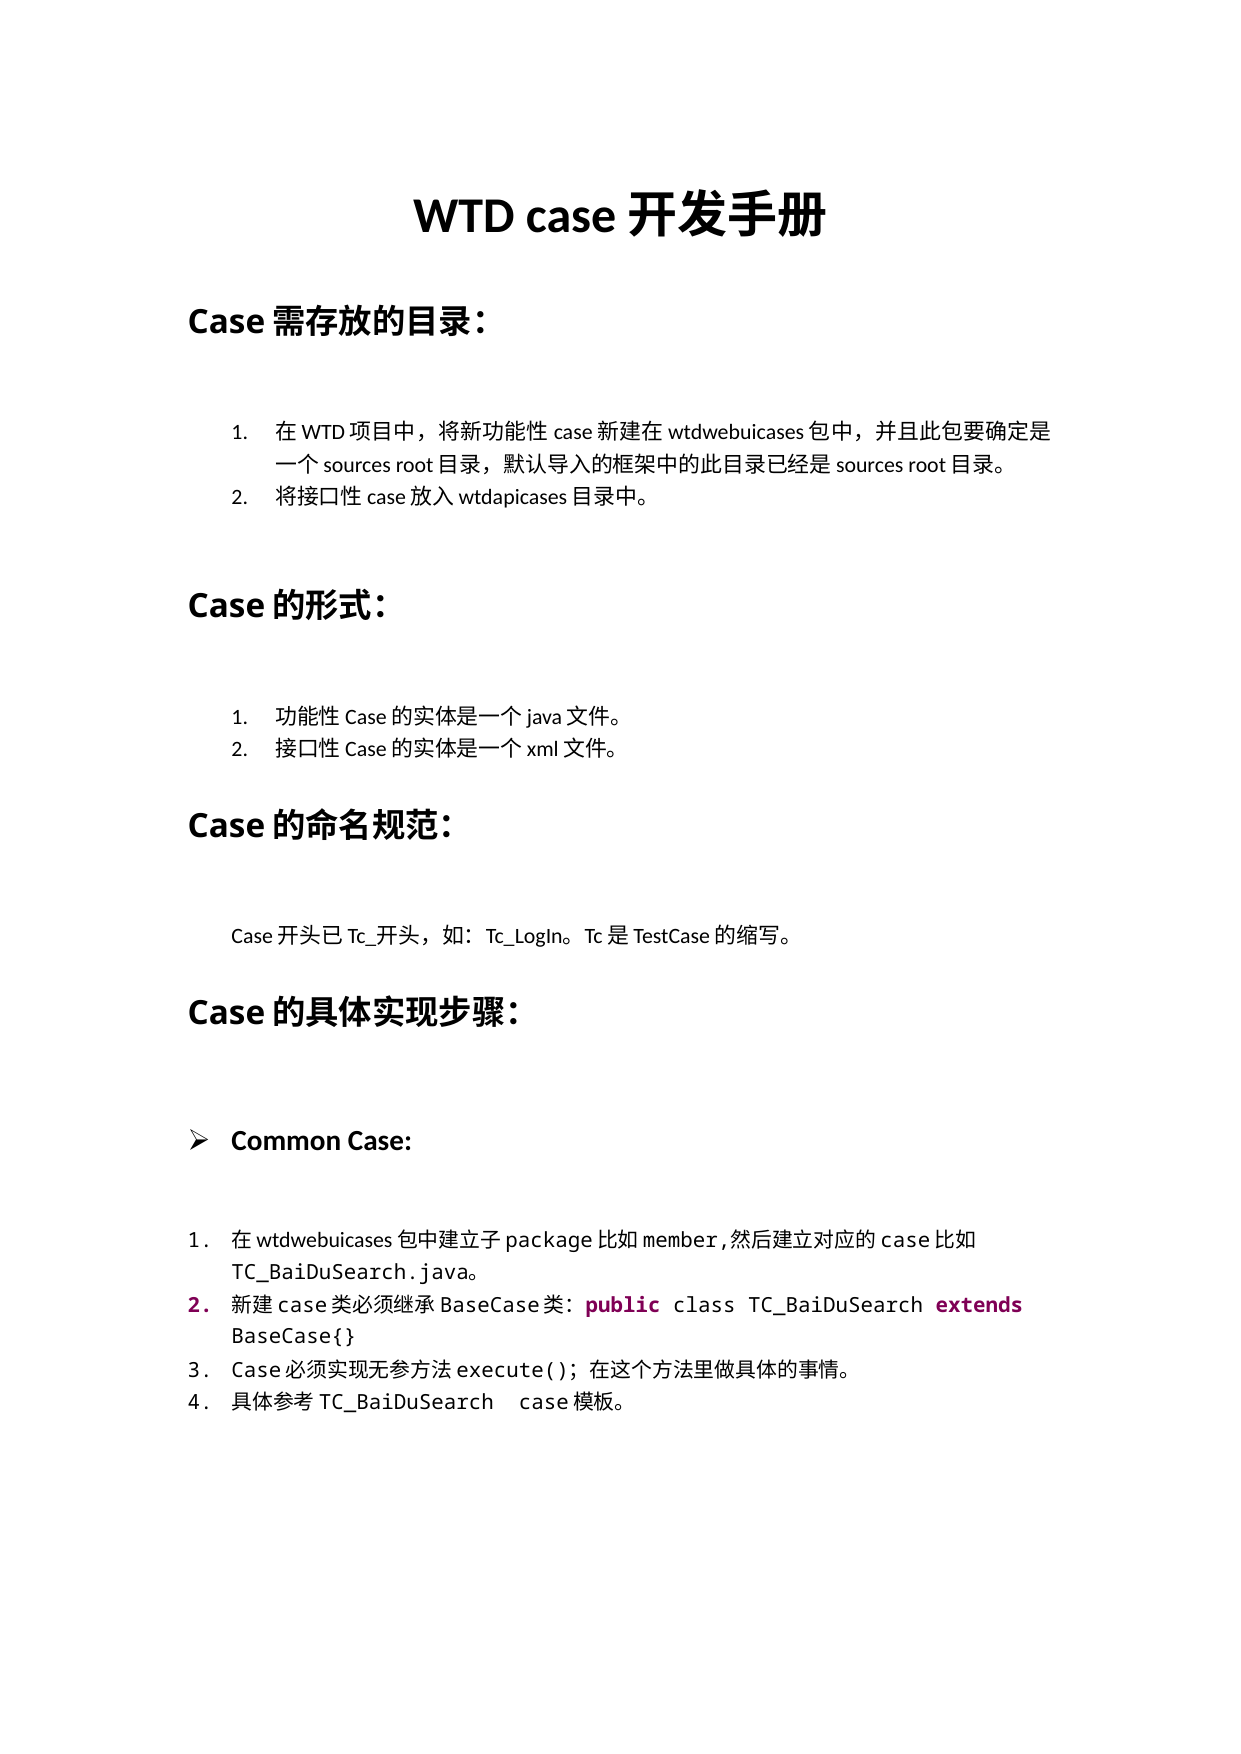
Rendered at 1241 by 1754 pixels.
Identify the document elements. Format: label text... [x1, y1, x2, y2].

subtitle Case的命名规范： [187, 791, 1053, 856]
list 新建case类必须继承BaseCase类：public class TC_BaiDuSearch extends BaseCase{} [187, 1287, 1053, 1352]
subtitle Case的形式： [187, 571, 1053, 636]
list 将接口性case放入wtdapicases目录中。 [231, 479, 1053, 511]
list 具体参考TC_BaiDuSearch case模板。 [187, 1384, 1053, 1417]
list 在WTD项目中，将新功能性case新建在wtdwebuicases包中，并且此包要确定是一个sources root目录，默认导入的框架中的此目录已经是sources root目录。 [231, 414, 1053, 479]
subtitle Case的具体实现步骤： [187, 977, 1053, 1042]
list 接口性Case的实体是一个xml文件。 [231, 731, 1053, 763]
subtitle Case需存放的目录： [187, 287, 1053, 352]
list 功能性Case的实体是一个java文件。 [231, 698, 1053, 731]
list Case必须实现无参方法execute()；在这个方法里做具体的事情。 [187, 1352, 1053, 1384]
text Case开头已Tc_开头，如：Tc_LogIn。Tc是TestCase的缩写。 [187, 918, 1053, 950]
list 在wtdwebuicases包中建立子package比如member,然后建立对应的case比如TC_BaiDuSearch.java。 [187, 1222, 1053, 1287]
subtitle Common Case: [187, 1107, 1053, 1172]
text WTD case 开发手册 [187, 162, 1053, 259]
